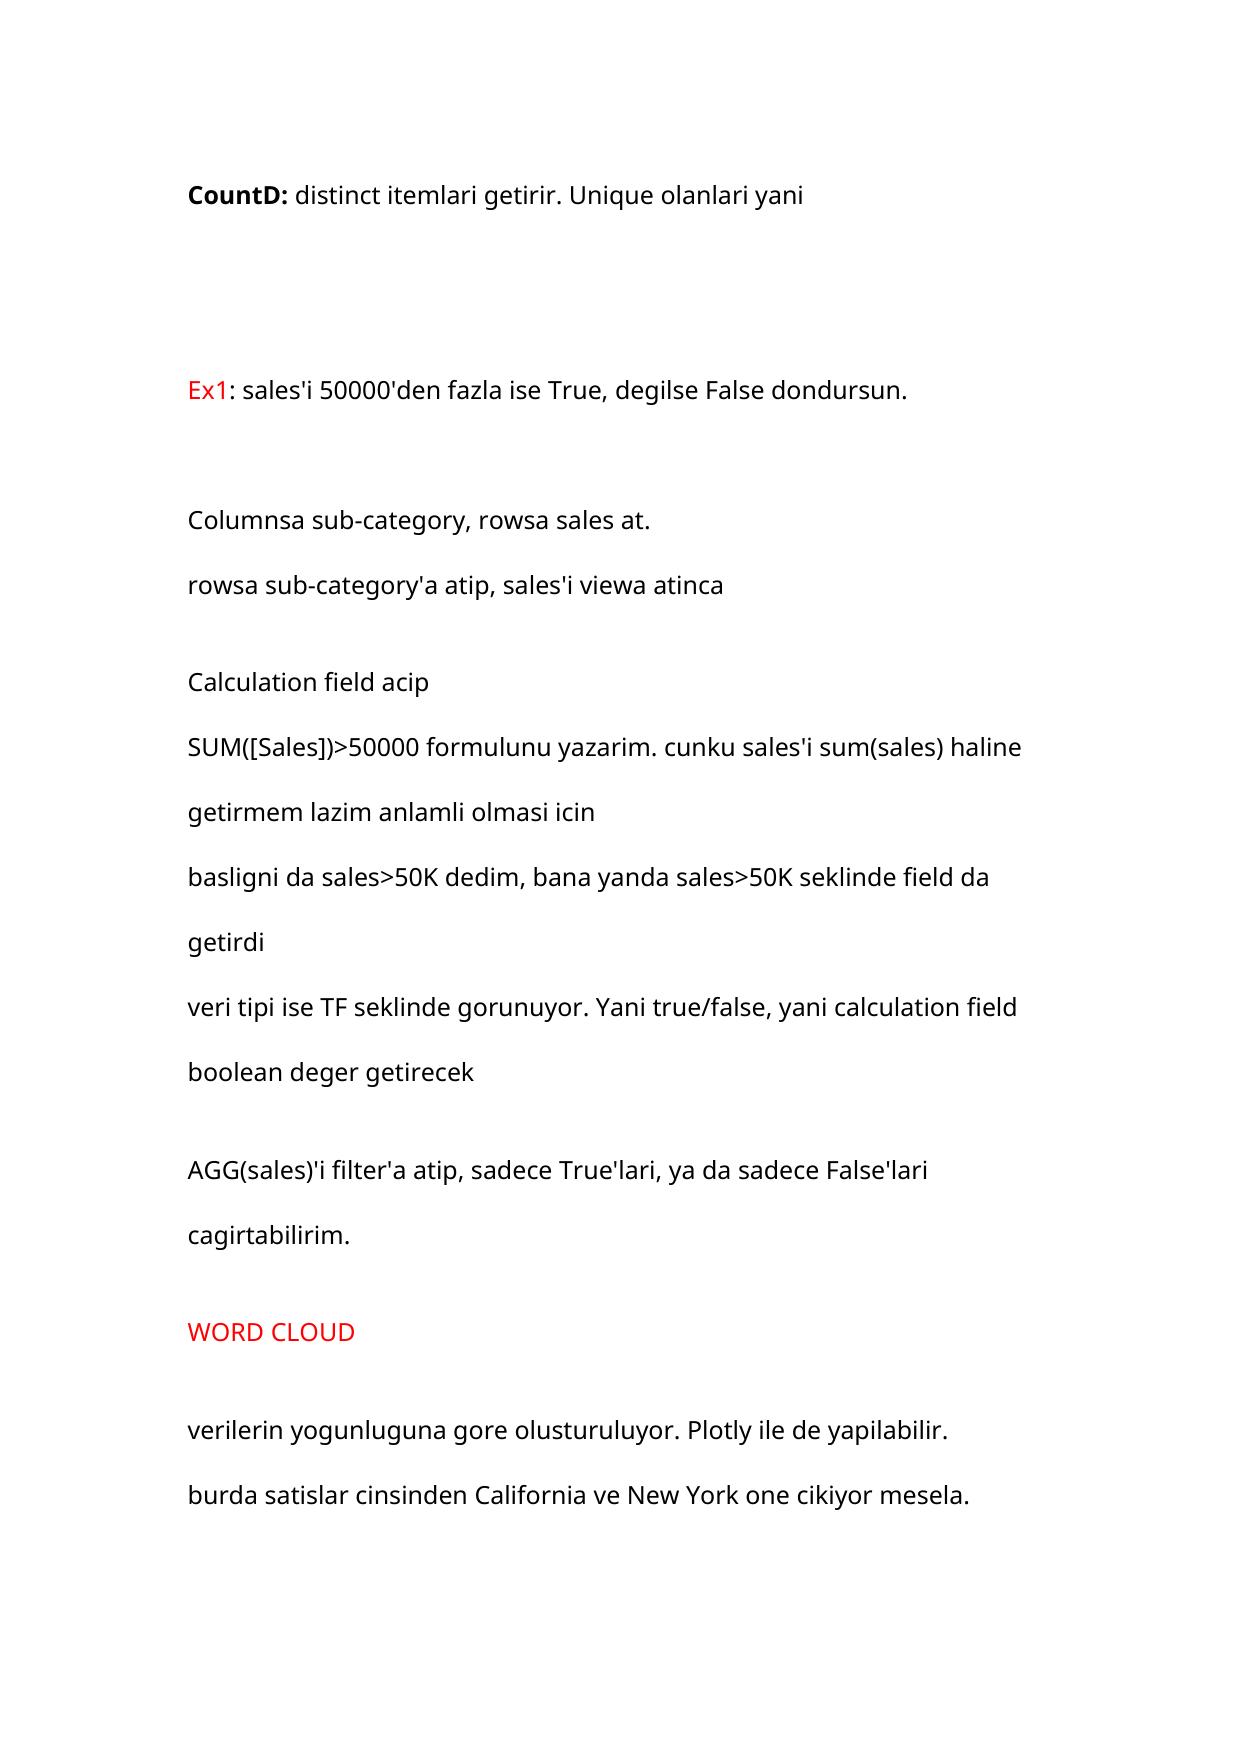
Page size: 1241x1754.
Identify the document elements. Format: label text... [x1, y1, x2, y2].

text WORD CLOUD [187, 1299, 1053, 1364]
text rowsa sub-category'a atip, sales'i viewa atinca [187, 552, 1053, 617]
text CountD: distinct itemlari getirir. Unique olanlari yani [187, 162, 1053, 227]
text Columnsa sub-category, rowsa sales at. [187, 487, 1053, 552]
text Calculation field acip [187, 649, 1053, 714]
text verilerin yogunluguna gore olusturuluyor. Plotly ile de yapilabilir. [187, 1397, 1053, 1462]
text Ex1: sales'i 50000'den fazla ise True, degilse False dondursun. [187, 357, 1053, 422]
text SUM([Sales])>50000 formulunu yazarim. cunku sales'i sum(sales) haline getirmem lazim anlamli olmasi icin [187, 714, 1053, 844]
text AGG(sales)'i filter'a atip, sadece True'lari, ya da sadece False'lari cagirtabilirim. [187, 1137, 1053, 1267]
text veri tipi ise TF seklinde gorunuyor. Yani true/false, yani calculation field boolean deger getirecek [187, 974, 1053, 1104]
text burda satislar cinsinden California ve New York one cikiyor mesela. [187, 1462, 1053, 1527]
text basligni da sales>50K dedim, bana yanda sales>50K seklinde field da getirdi [187, 844, 1053, 974]
